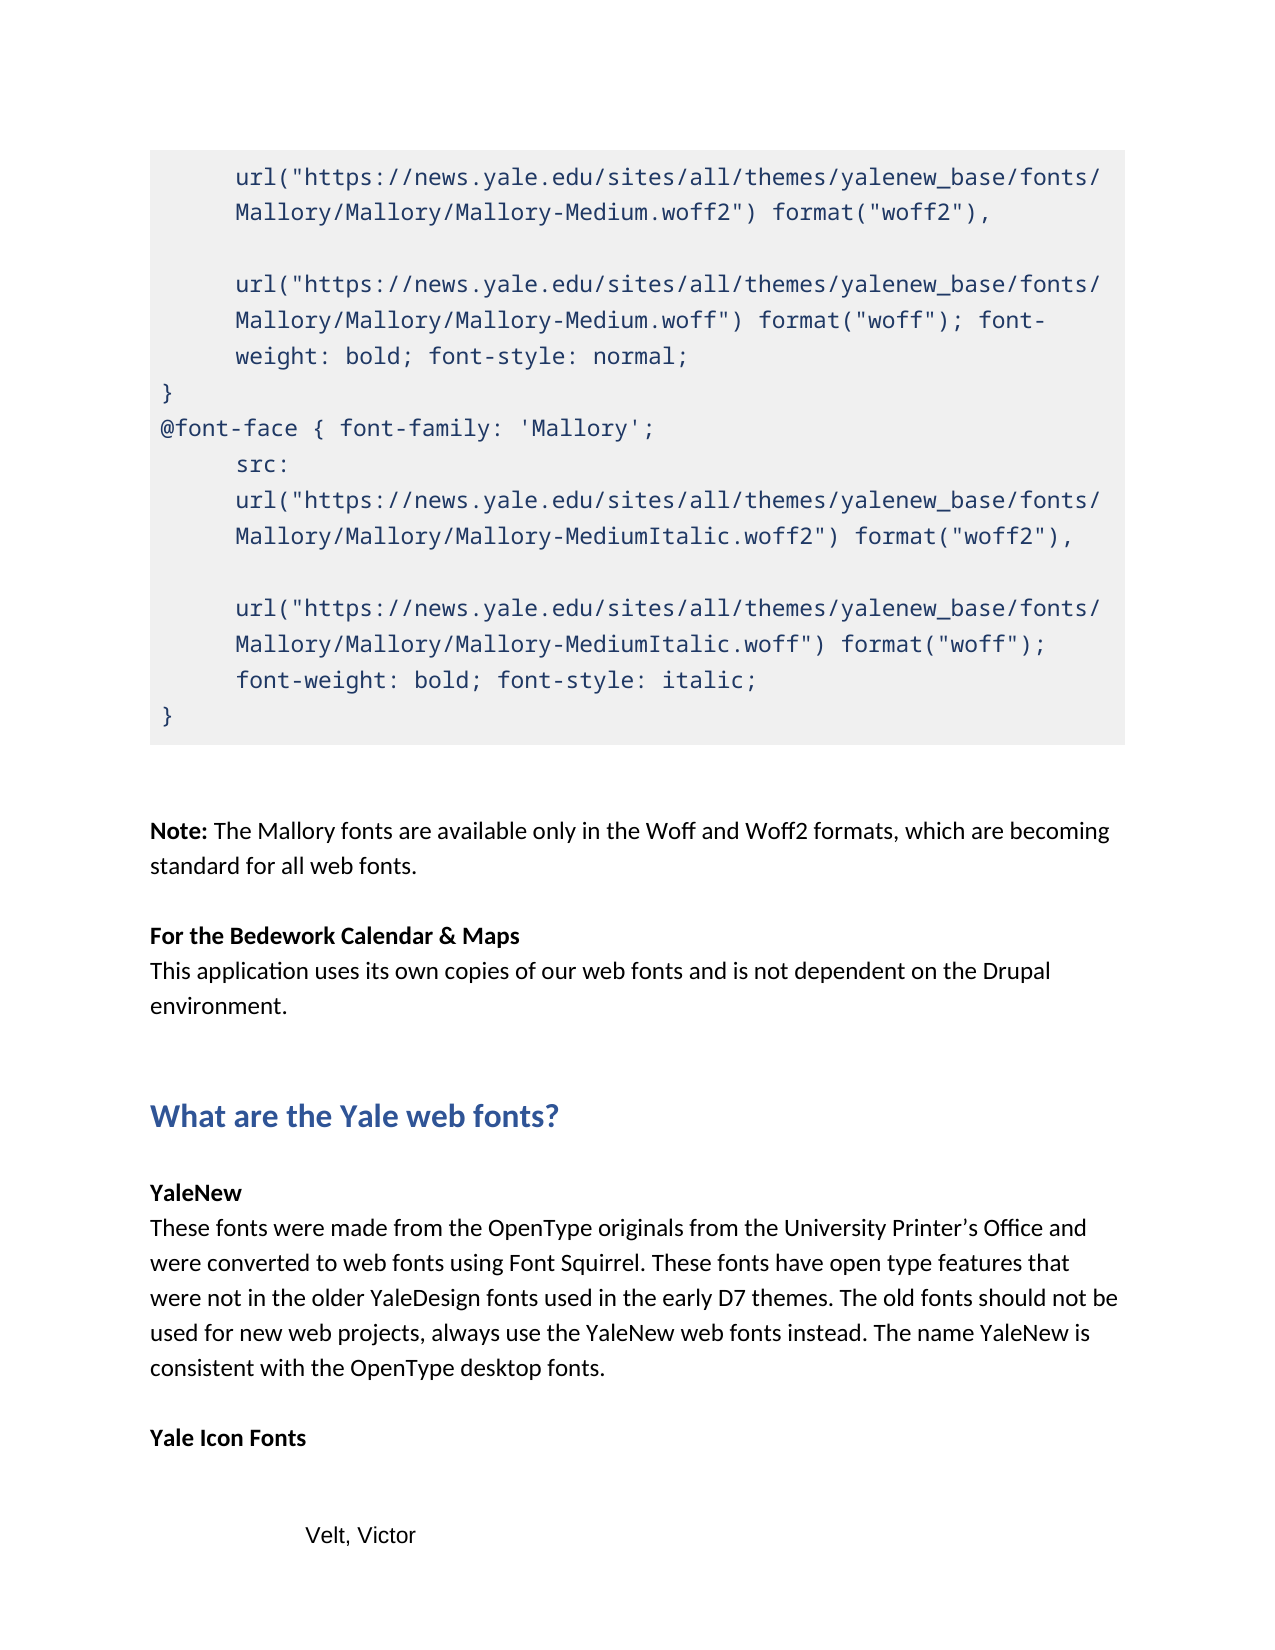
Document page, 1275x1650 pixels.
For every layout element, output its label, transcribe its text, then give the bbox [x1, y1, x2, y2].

text These fonts were made from the OpenType originals from the University Printer’s Office and were converted to web fonts using Font Squirrel. These fonts have open type features that were not in the older YaleDesign fonts used in the early D7 themes. The old fonts should not be used for new web projects, always use the YaleNew web fonts instead. The name YaleNew is consistent with the OpenType desktop fonts. [150, 1212, 1125, 1382]
text Note: The Mallory fonts are available only in the Woff and Woff2 formats, which are becoming standard for all web fonts. [150, 815, 1125, 881]
text For the Bedework Calendar & Maps [150, 920, 1125, 951]
text Yale Icon Fonts [150, 1422, 1125, 1452]
text This application uses its own copies of our web fonts and is not dependent on the Drupal environment. [150, 955, 1125, 1021]
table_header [150, 150, 1125, 745]
subtitle What are the Yale web fonts? [150, 1095, 1125, 1136]
text YaleNew [150, 1177, 1125, 1207]
